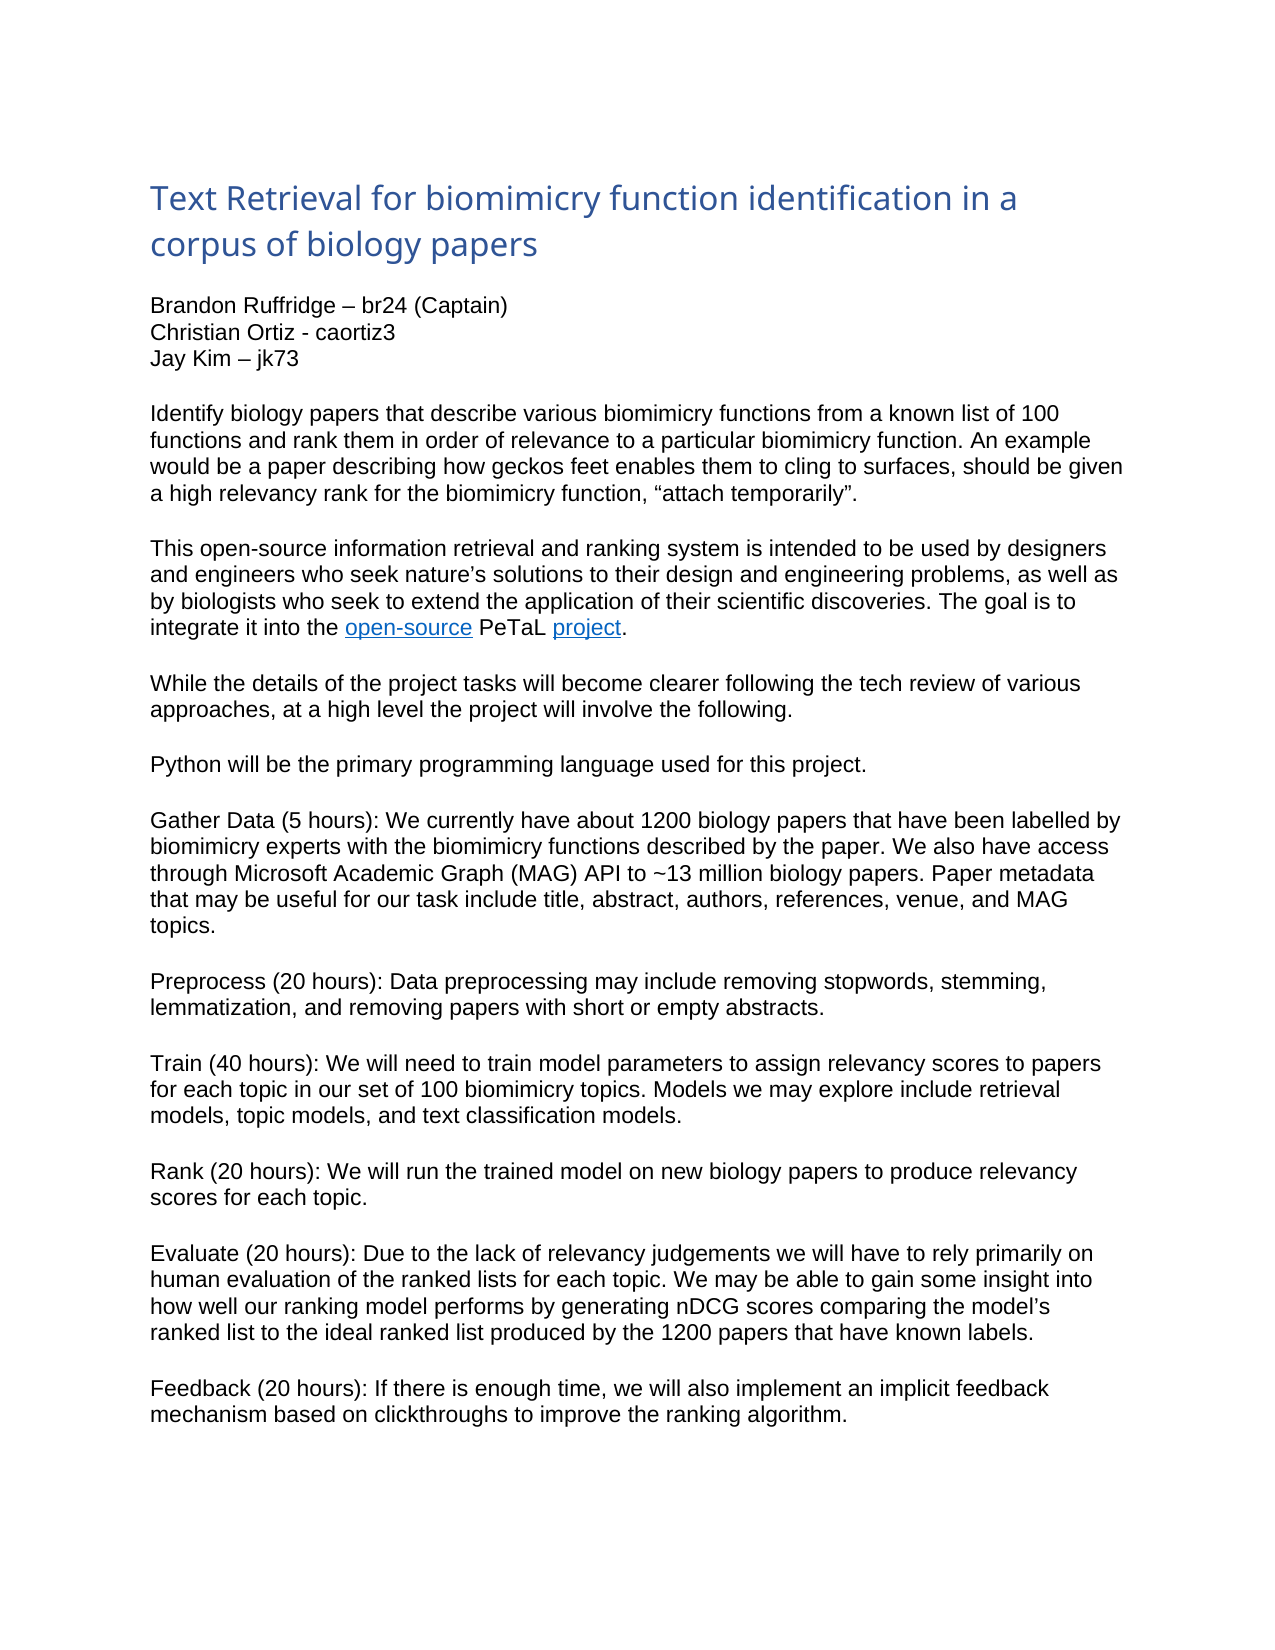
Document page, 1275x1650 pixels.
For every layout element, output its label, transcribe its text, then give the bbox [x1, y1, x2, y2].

text Brandon Ruffridge – br24 (Captain) [150, 292, 1125, 318]
text Python will be the primary programming language used for this project. [150, 751, 1125, 778]
text This open-source information retrieval and ranking system is intended to be used by designers and engineers who seek nature’s solutions to their design and engineering problems, as well as by biologists who seek to extend the application of their scientific discoveries. The goal is to integrate it into the open-source PeTaL project. [150, 535, 1125, 640]
subtitle Text Retrieval for biomimicry function identification in a corpus of biology papers [538, 175, 1125, 266]
text While the details of the project tasks will become clearer following the tech review of various approaches, at a high level the project will involve the following. [150, 669, 1125, 722]
text Train (40 hours): We will need to train model parameters to assign relevancy scores to papers for each topic in our set of 100 biomimicry topics. Models we may explore include retrieval models, topic models, and text classification models. [150, 1050, 1125, 1129]
text Preprocess (20 hours): Data preprocessing may include removing stopwords, stemming, lemmatization, and removing papers with short or empty abstracts. [150, 968, 1125, 1021]
text Christian Ortiz - caortiz3 [150, 318, 1125, 345]
text Identify biology papers that describe various biomimicry functions from a known list of 100 functions and rank them in order of relevance to a particular biomimicry function. An example would be a paper describing how geckos feet enables them to cling to surfaces, should be given a high relevancy rank for the biomimicry function, “attach temporarily”. [150, 400, 1125, 506]
text Jay Kim – jk73 [150, 345, 1125, 371]
text Evaluate (20 hours): Due to the lack of relevancy judgements we will have to rely primarily on human evaluation of the ranked lists for each topic. We may be able to gain some insight into how well our ranking model performs by generating nDCG scores comparing the model’s ranked list to the ideal ranked list produced by the 1200 papers that have known labels. [150, 1240, 1125, 1345]
text Rank (20 hours): We will run the trained model on new biology papers to produce relevancy scores for each topic. [150, 1158, 1125, 1211]
text Feedback (20 hours): If there is enough time, we will also implement an implicit feedback mechanism based on clickthroughs to improve the ranking algorithm. [150, 1374, 1125, 1427]
text Gather Data (5 hours): We currently have about 1200 biology papers that have been labelled by biomimicry experts with the biomimicry functions described by the paper. We also have access through Microsoft Academic Graph (MAG) API to ~13 million biology papers. Paper metadata that may be useful for our task include title, abstract, authors, references, venue, and MAG topics. [150, 807, 1125, 939]
